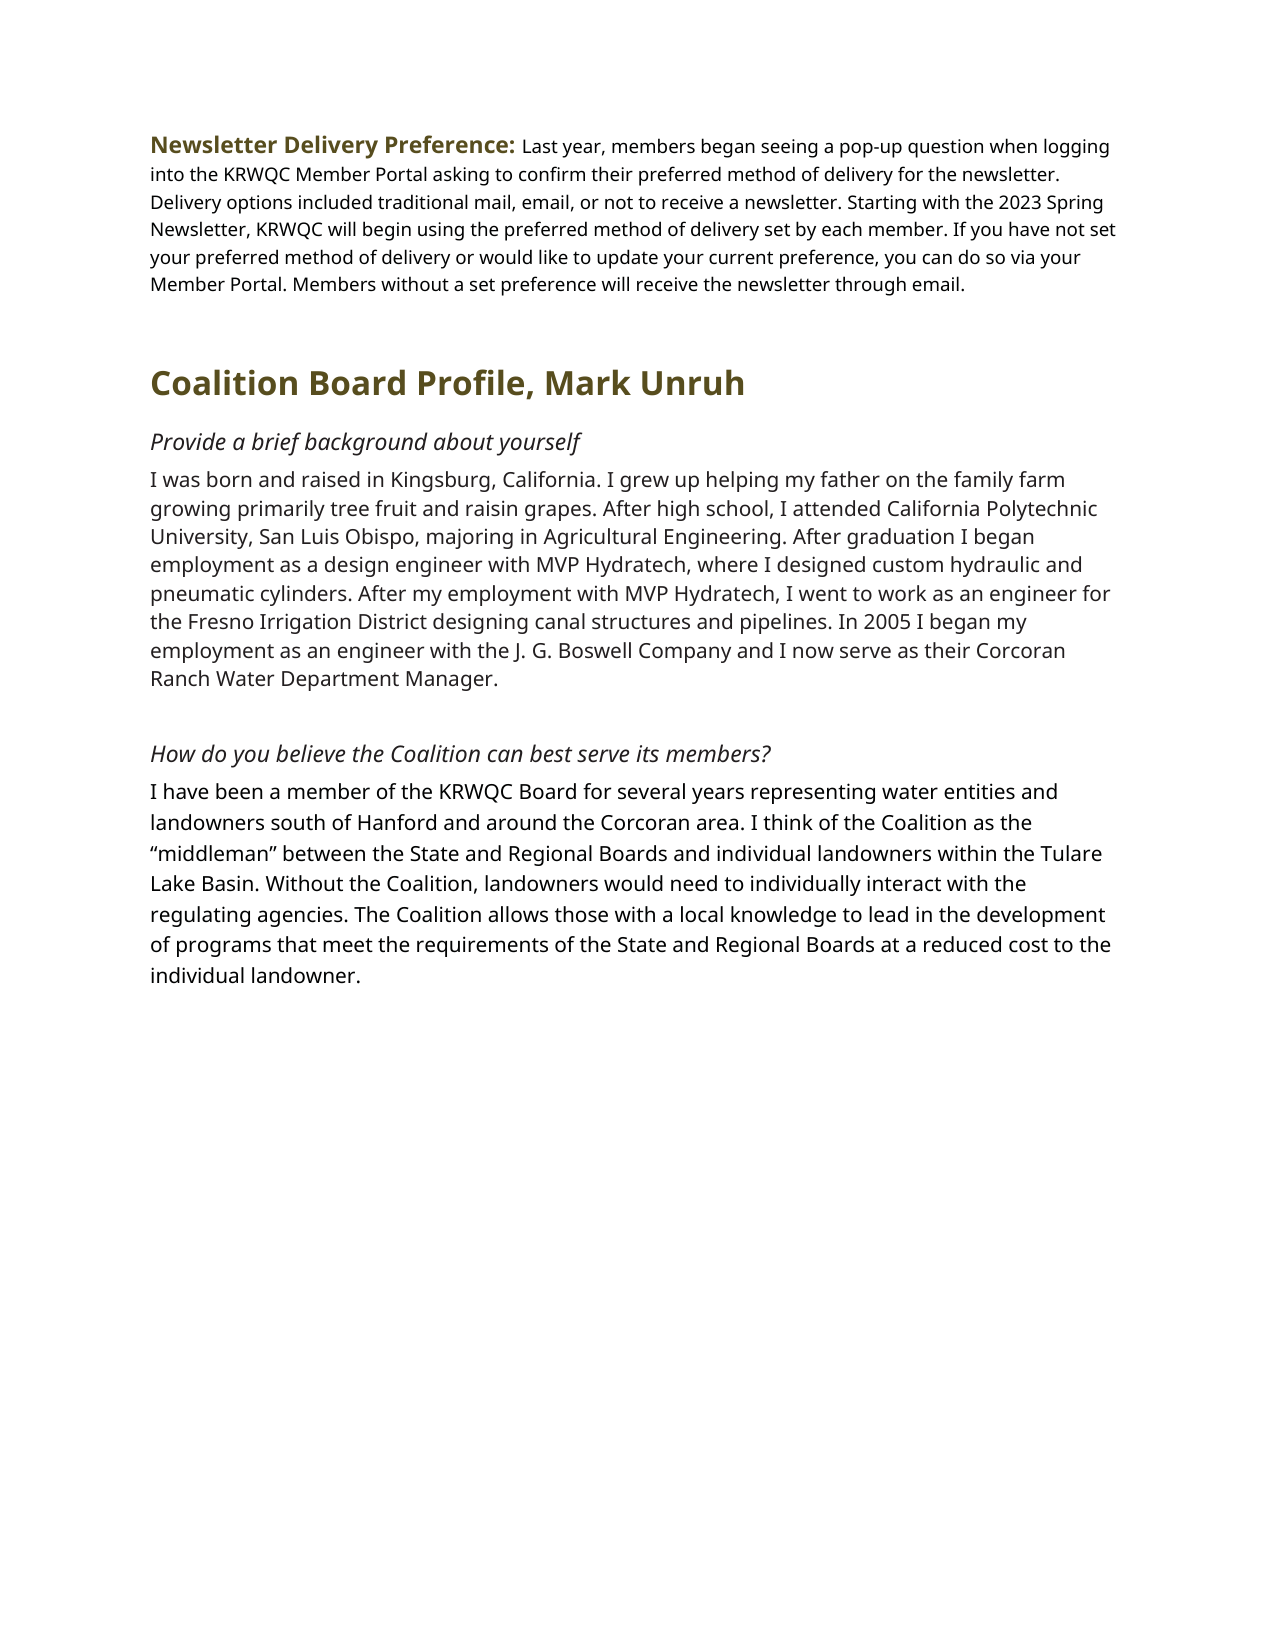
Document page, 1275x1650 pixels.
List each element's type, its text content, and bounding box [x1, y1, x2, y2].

text I have been a member of the KRWQC Board for several years representing water entities and landowners south of Hanford and around the Corcoran area. I think of the Coalition as the “middleman” between the State and Regional Boards and individual landowners within the Tulare Lake Basin. Without the Coalition, landowners would need to individually interact with the regulating agencies. The Coalition allows those with a local knowledge to lead in the development of programs that meet the requirements of the State and Regional Boards at a reduced cost to the individual landowner. [150, 777, 1125, 990]
text Coalition Board Profile, Mark Unruh [150, 360, 1125, 406]
text Provide a brief background about yourself [150, 426, 1125, 457]
text I was born and raised in Kingsburg, California. I grew up helping my father on the family farm growing primarily tree fruit and raisin grapes. After high school, I attended California Polytechnic University, San Luis Obispo, majoring in Agricultural Engineering. After graduation I began employment as a design engineer with MVP Hydratech, where I designed custom hydraulic and pneumatic cylinders. After my employment with MVP Hydratech, I went to work as an engineer for the Fresno Irrigation District designing canal structures and pipelines. In 2005 I began my employment as an engineer with the J. G. Boswell Company and I now serve as their Corcoran Ranch Water Department Manager. [150, 465, 1125, 693]
text How do you believe the Coalition can best serve its members? [150, 738, 1125, 769]
text Newsletter Delivery Preference: Last year, members began seeing a pop-up question when logging into the KRWQC Member Portal asking to confirm their preferred method of delivery for the newsletter. Delivery options included traditional mail, email, or not to receive a newsletter. Starting with the 2023 Spring Newsletter, KRWQC will begin using the preferred method of delivery set by each member. If you have not set your preferred method of delivery or would like to update your current preference, you can do so via your Member Portal. Members without a set preference will receive the newsletter through email. [150, 128, 1125, 297]
